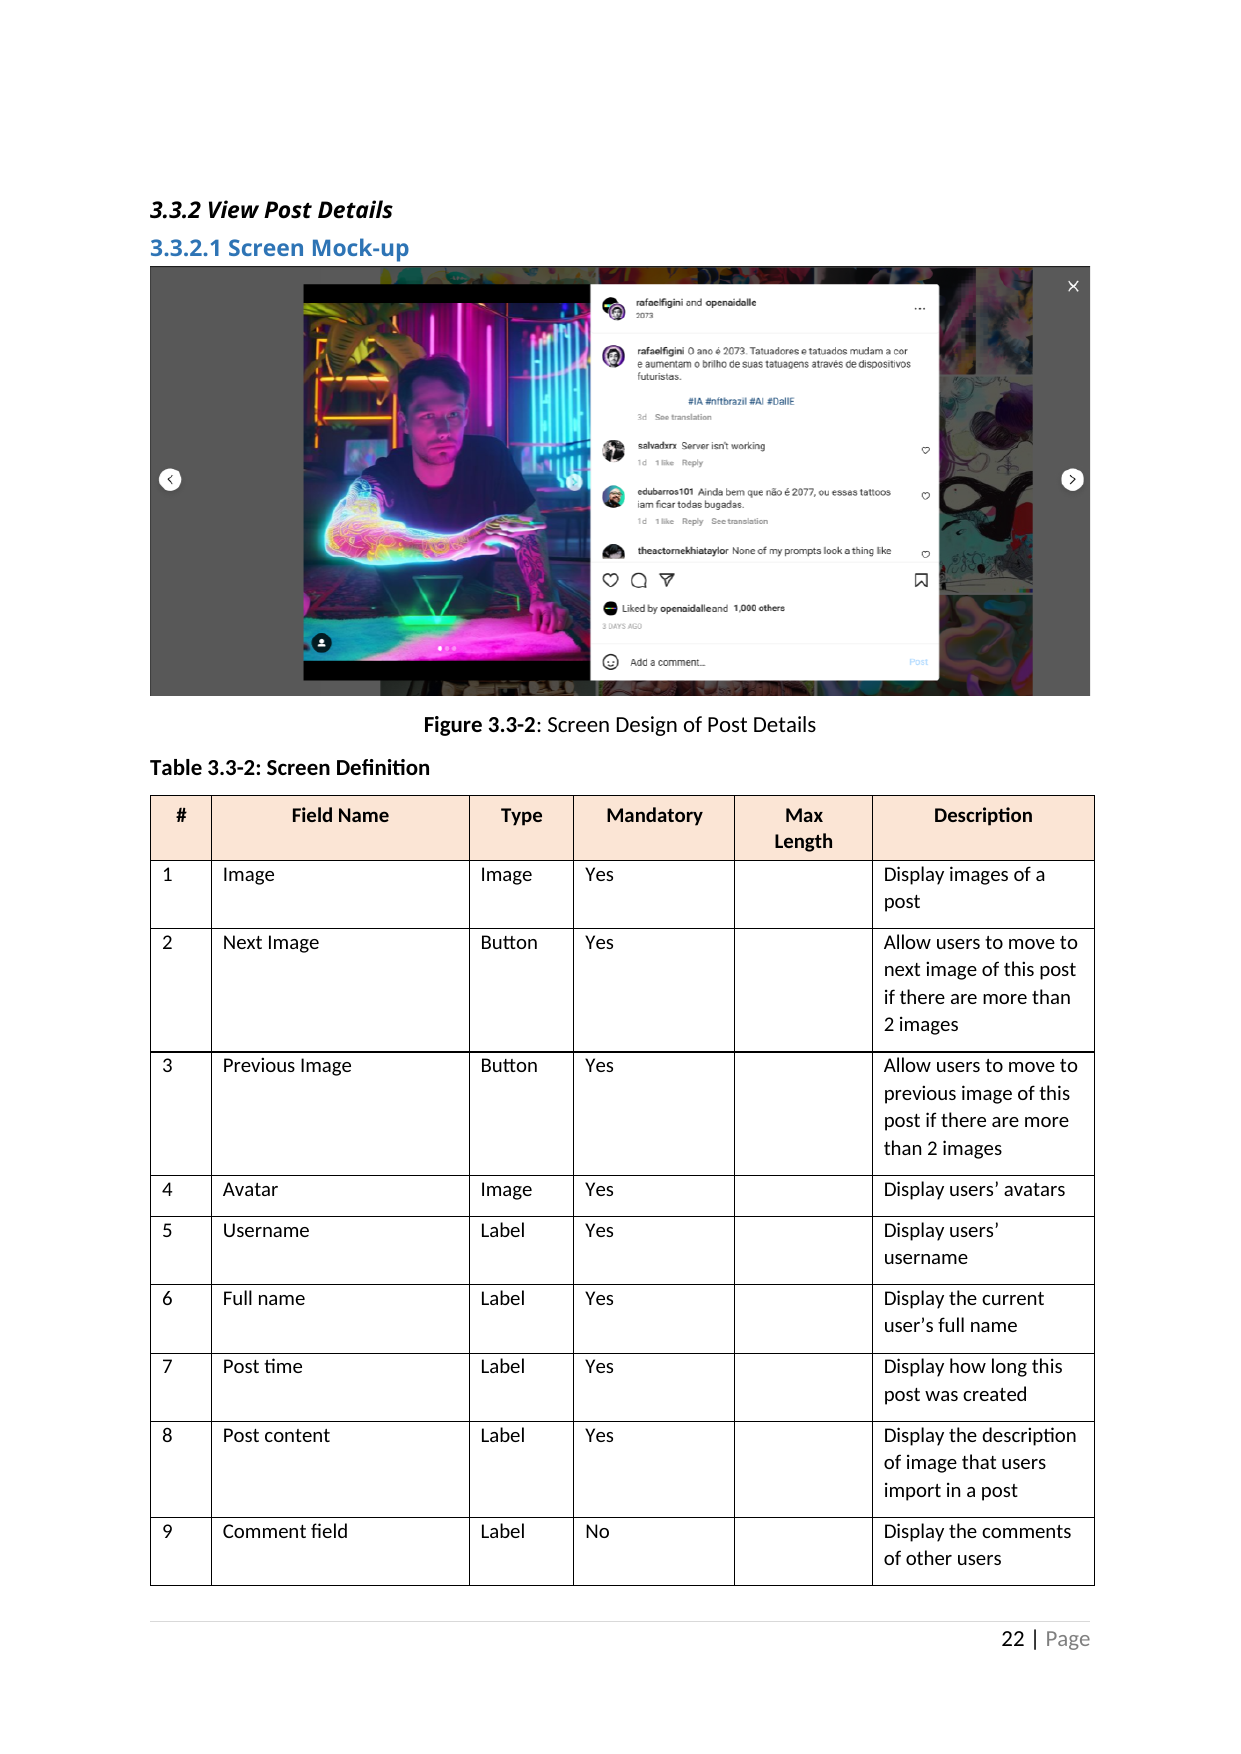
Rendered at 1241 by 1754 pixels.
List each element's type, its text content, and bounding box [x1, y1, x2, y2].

table_cell Post time [212, 1354, 469, 1421]
table_cell [735, 1285, 872, 1353]
table_cell Yes [574, 1354, 734, 1421]
table_cell Post content [212, 1422, 469, 1517]
table_cell Comment field [212, 1518, 469, 1585]
table_cell Button [470, 929, 573, 1051]
table_cell Next Image [212, 929, 469, 1051]
table_cell Image [470, 861, 573, 928]
table_cell Avatar [212, 1176, 469, 1216]
table_cell Full name [212, 1285, 469, 1353]
table_cell 3 [151, 1053, 211, 1175]
table_cell Display the description of image that users import in a post [873, 1422, 1094, 1517]
table_cell Button [470, 1053, 573, 1175]
table_cell Label [470, 1518, 573, 1585]
table_cell Yes [574, 1053, 734, 1175]
table_cell Yes [574, 929, 734, 1051]
table_cell Username [212, 1217, 469, 1284]
table_cell Label [470, 1285, 573, 1353]
table_cell Label [470, 1354, 573, 1421]
text Table 3.3-2: Screen Definition [150, 753, 1090, 781]
subtitle 3.3.2.1 Screen Mock-up [150, 232, 1090, 264]
table_cell Allow users to move to previous image of this post if there are more than 2 images [873, 1053, 1094, 1175]
table_cell [735, 1176, 872, 1216]
table_cell [735, 1217, 872, 1284]
table_header Max Length [735, 796, 872, 860]
table_cell Yes [574, 861, 734, 928]
table_cell 1 [151, 861, 211, 928]
table_cell [735, 929, 872, 1051]
table_header Mandatory [574, 796, 734, 860]
picture [150, 266, 1091, 696]
table_cell Yes [574, 1422, 734, 1517]
table_cell Yes [574, 1285, 734, 1353]
table_header Type [470, 796, 573, 860]
table_cell Label [470, 1422, 573, 1517]
table_cell Image [212, 861, 469, 928]
table_cell Previous Image [212, 1053, 469, 1175]
table_cell Display the current user’s full name [873, 1285, 1094, 1353]
table_cell Display users’ username [873, 1217, 1094, 1284]
table_header Description [873, 796, 1094, 860]
table_cell [735, 861, 872, 928]
table_cell Label [470, 1217, 573, 1284]
table_header # [151, 796, 211, 860]
table_cell 4 [151, 1176, 211, 1216]
table_cell 6 [151, 1285, 211, 1353]
table_cell Yes [574, 1217, 734, 1284]
table_cell 5 [151, 1217, 211, 1284]
table_header Field Name [212, 796, 469, 860]
table_cell [735, 1518, 872, 1585]
table_cell Display users’ avatars [873, 1176, 1094, 1216]
table_cell Display how long this post was created [873, 1354, 1094, 1421]
table_cell 9 [151, 1518, 211, 1585]
table_cell [735, 1354, 872, 1421]
table_cell Image [470, 1176, 573, 1216]
table_cell [735, 1422, 872, 1517]
table_cell Yes [574, 1176, 734, 1216]
table_cell [735, 1053, 872, 1175]
table_cell Allow users to move to next image of this post if there are more than 2 images [873, 929, 1094, 1051]
table_cell Display images of a post [873, 861, 1094, 928]
table_cell 8 [151, 1422, 211, 1517]
text Figure 3.3-2: Screen Design of Post Details [150, 710, 1090, 738]
table_cell No [574, 1518, 734, 1585]
table_cell 2 [151, 929, 211, 1051]
table_cell Display the comments of other users [873, 1518, 1094, 1585]
table_cell 7 [151, 1354, 211, 1421]
subtitle 3.3.2 View Post Details [150, 194, 1090, 226]
